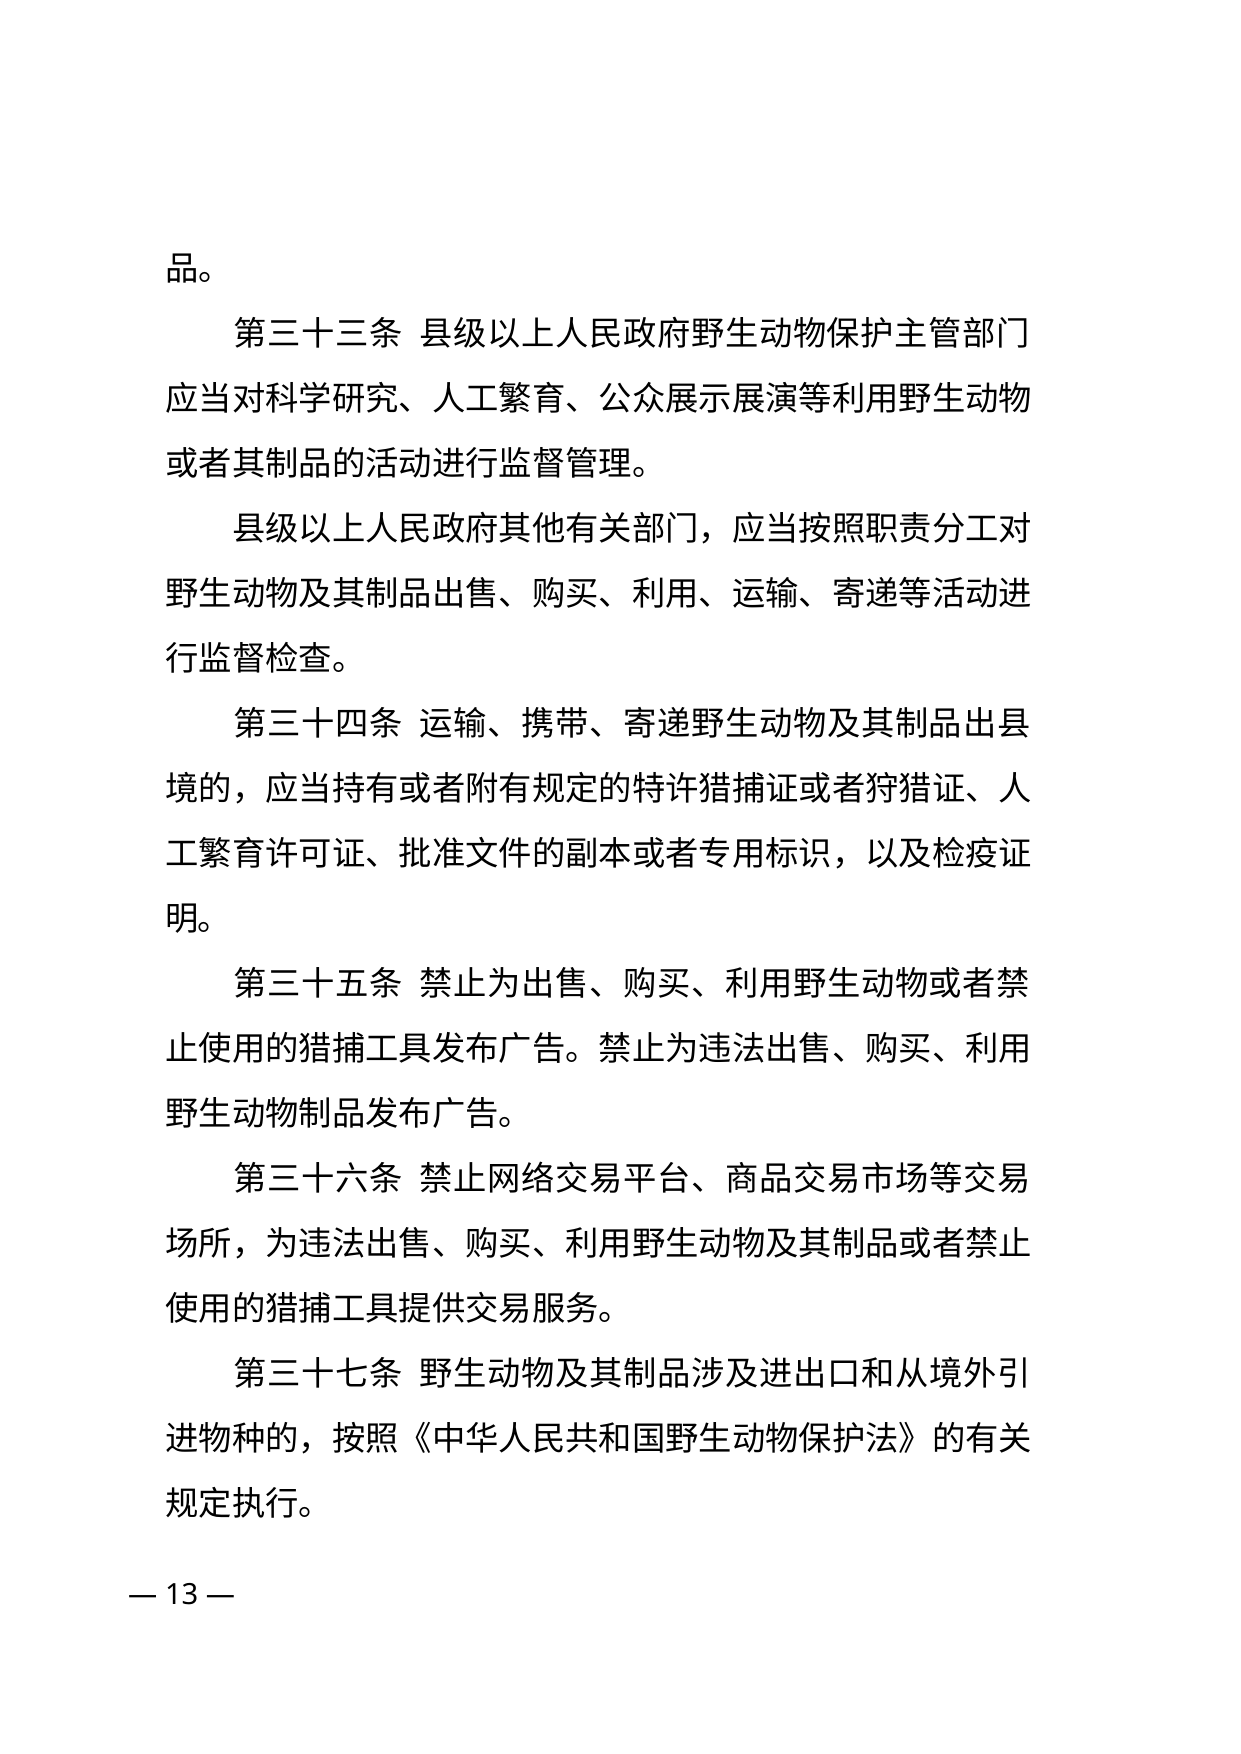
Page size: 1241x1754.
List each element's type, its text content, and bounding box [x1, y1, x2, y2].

text 第三十六条 禁止网络交易平台、商品交易市场等交易场所，为违法出售、购买、利用野生动物及其制品或者禁止使用的猎捕工具提供交易服务。 [165, 1143, 1032, 1338]
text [165, 233, 1032, 298]
text 第三十七条 野生动物及其制品涉及进出口和从境外引进物种的，按照《中华人民共和国野生动物保护法》的有关规定执行。 [165, 1338, 1032, 1533]
text 县级以上人民政府其他有关部门，应当按照职责分工对野生动物及其制品出售、购买、利用、运输、寄递等活动进行监督检查。 [165, 493, 1032, 688]
text 第三十五条 禁止为出售、购买、利用野生动物或者禁止使用的猎捕工具发布广告。禁止为违法出售、购买、利用野生动物制品发布广告。 [165, 948, 1032, 1143]
text 第三十四条 运输、携带、寄递野生动物及其制品出县境的，应当持有或者附有规定的特许猎捕证或者狩猎证、人工繁育许可证、批准文件的副本或者专用标识，以及检疫证明。 [165, 688, 1032, 948]
text 第三十三条 县级以上人民政府野生动物保护主管部门应当对科学研究、人工繁育、公众展示展演等利用野生动物或者其制品的活动进行监督管理。 [165, 298, 1032, 493]
